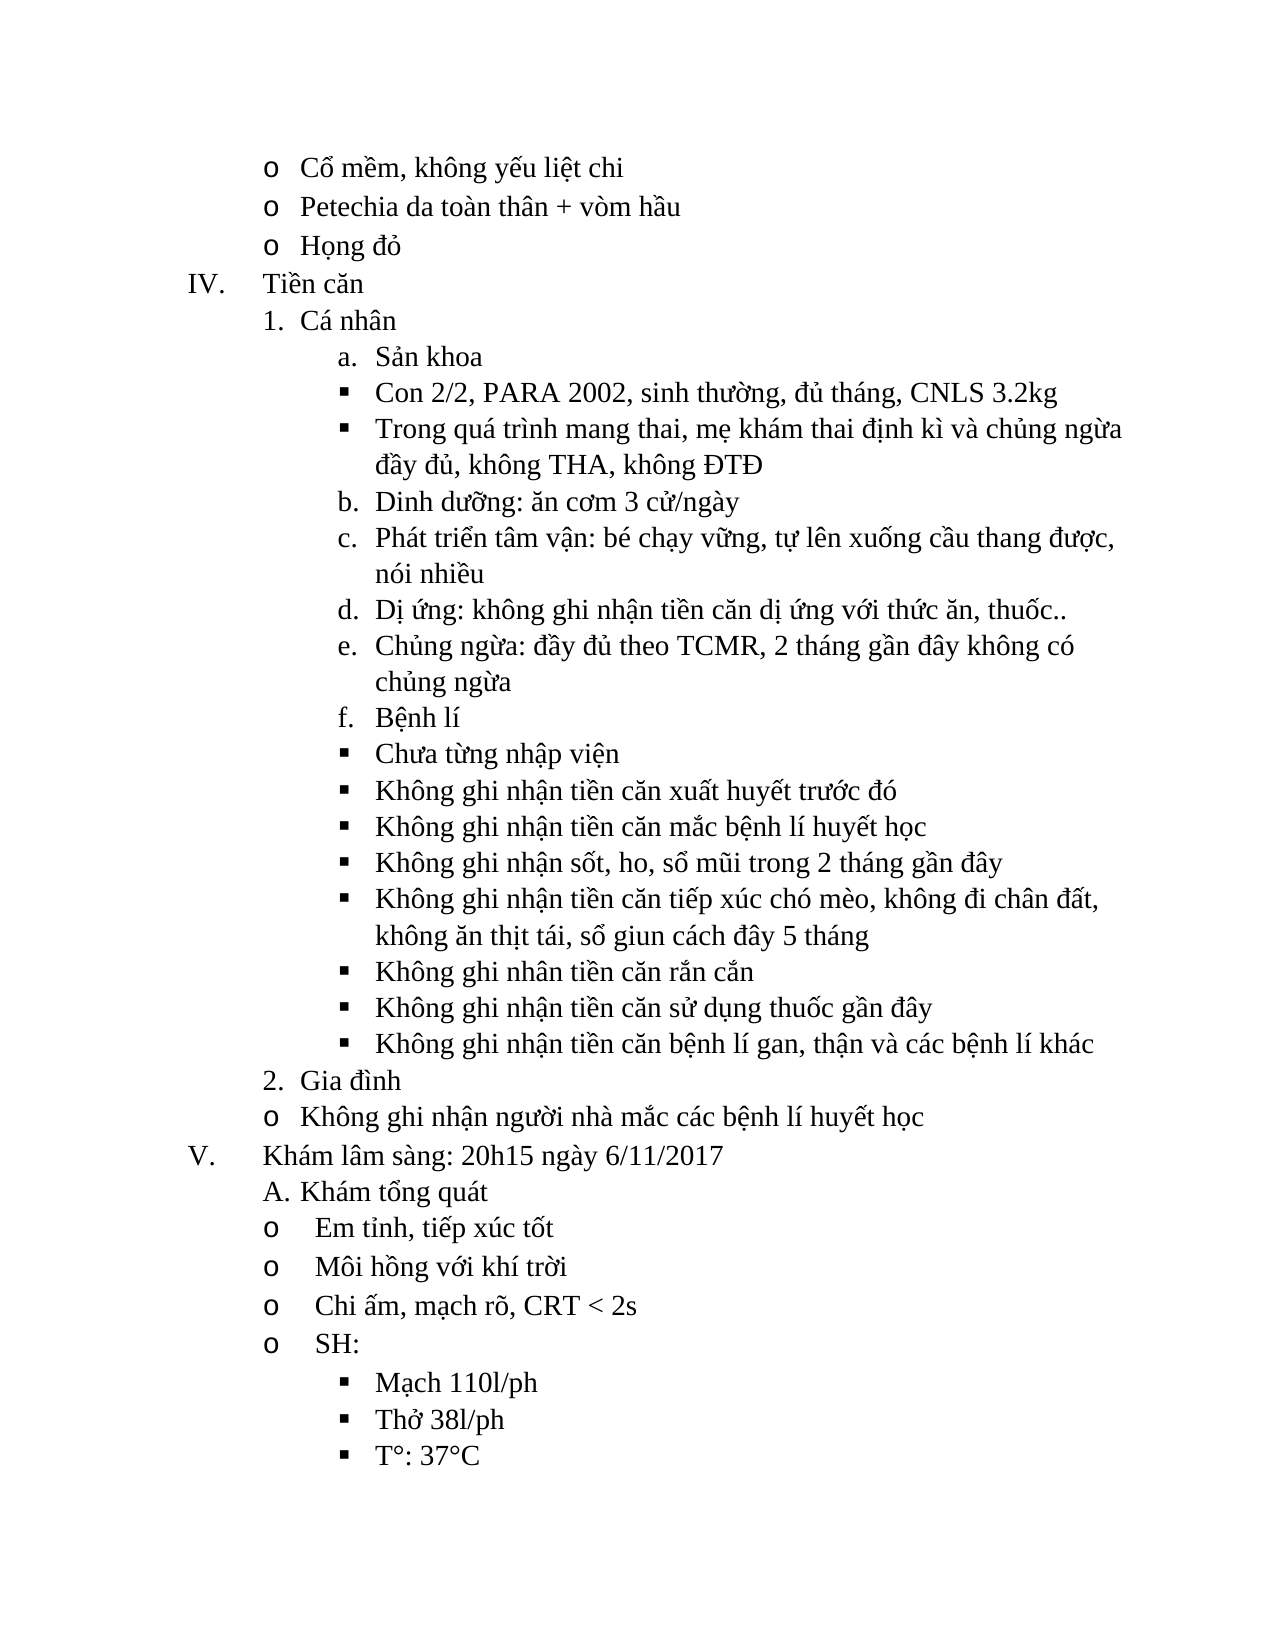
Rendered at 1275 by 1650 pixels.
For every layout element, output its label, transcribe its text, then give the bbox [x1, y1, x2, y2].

list Bệnh lí [337, 701, 1125, 734]
list Chủng ngừa: đầy đủ theo TCMR, 2 tháng gần đây không có chủng ngừa [337, 628, 1125, 698]
list Không ghi nhận tiền căn sử dụng thuốc gần đây [337, 990, 1125, 1024]
list Dinh dưỡng: ăn cơm 3 cử/ngày [337, 484, 1125, 517]
list SH: [262, 1327, 1125, 1363]
list Khám tổng quát [262, 1174, 1125, 1207]
list Em tỉnh, tiếp xúc tốt [262, 1210, 1125, 1246]
list Petechia da toàn thân + vòm hầu [262, 189, 1125, 225]
list Chi ấm, mạch rõ, CRT < 2s [262, 1288, 1125, 1324]
list Cá nhân [262, 303, 1125, 336]
list Khám lâm sàng: 20h15 ngày 6/11/2017 [187, 1138, 1125, 1171]
list Họng đỏ [262, 228, 1125, 264]
list Không ghi nhận người nhà mắc các bệnh lí huyết học [262, 1099, 1125, 1135]
list Không ghi nhận sốt, ho, sổ mũi trong 2 tháng gần đây [337, 845, 1125, 879]
list Mạch 110l/ph [337, 1366, 1125, 1399]
list Không ghi nhận tiền căn xuất huyết trước đó [337, 773, 1125, 807]
list Phát triển tâm vận: bé chạy vững, tự lên xuống cầu thang được, nói nhiều [337, 520, 1125, 589]
list Không ghi nhận tiền căn tiếp xúc chó mèo, không đi chân đất, không ăn thịt tái, sổ giun cách đây 5 tháng [337, 882, 1125, 951]
list Dị ứng: không ghi nhận tiền căn dị ứng với thức ăn, thuốc.. [337, 592, 1125, 626]
list Môi hồng với khí trời [262, 1249, 1125, 1285]
list T°: 37°C [337, 1438, 1125, 1472]
list Con 2/2, PARA 2002, sinh thường, đủ tháng, CNLS 3.2kg [337, 375, 1125, 409]
list Cổ mềm, không yếu liệt chi [262, 150, 1125, 186]
list Sản khoa [337, 339, 1125, 372]
list Không ghi nhận tiền căn mắc bệnh lí huyết học [337, 809, 1125, 843]
list Tiền căn [187, 267, 1125, 300]
list Không ghi nhận tiền căn bệnh lí gan, thận và các bệnh lí khác [337, 1027, 1125, 1060]
list Chưa từng nhập viện [337, 737, 1125, 770]
list Thở 38l/ph [337, 1402, 1125, 1435]
list Gia đình [262, 1063, 1125, 1096]
list Không ghi nhân tiền căn rắn cắn [337, 954, 1125, 988]
list Trong quá trình mang thai, mẹ khám thai định kì và chủng ngừa đầy đủ, không THA, không ĐTĐ [337, 411, 1125, 481]
